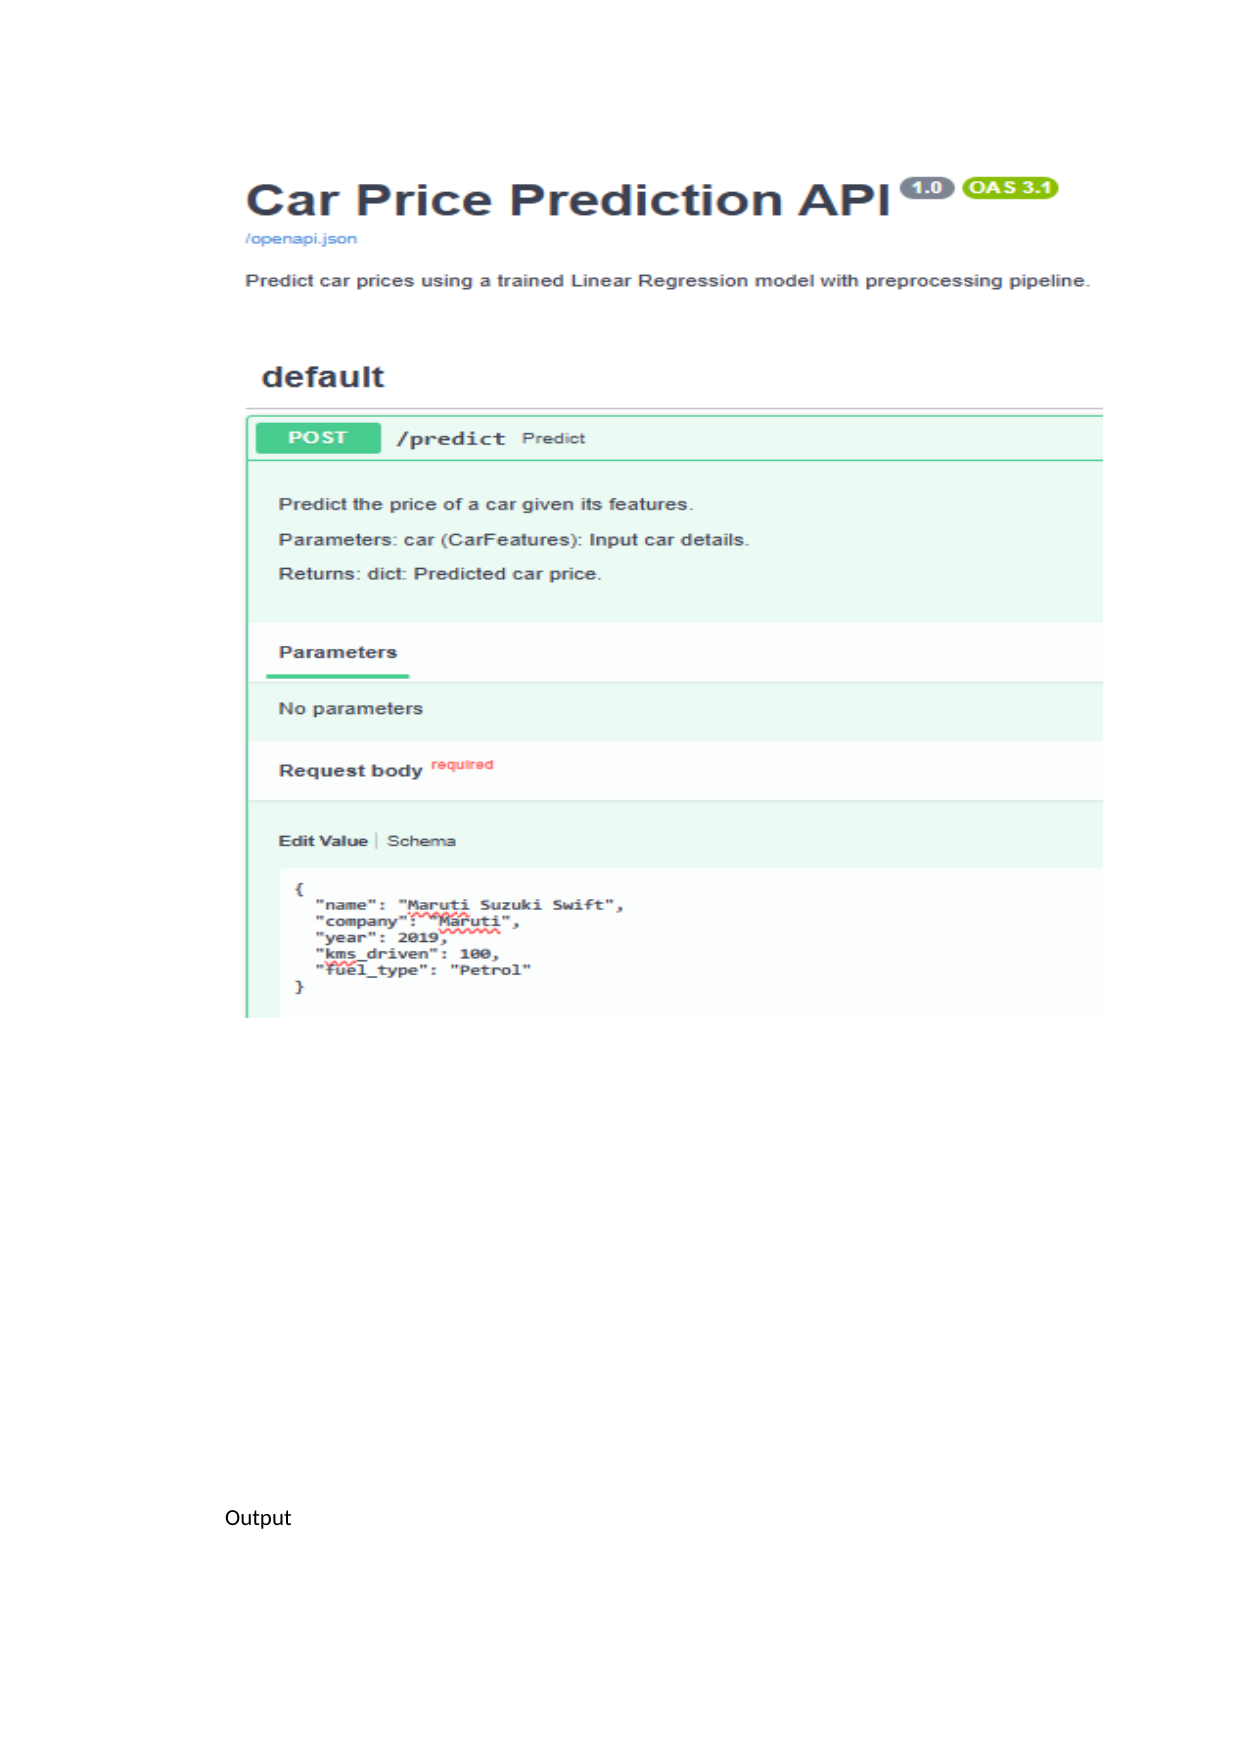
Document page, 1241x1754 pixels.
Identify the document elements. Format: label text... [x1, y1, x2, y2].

list Output [225, 1503, 1090, 1531]
picture [225, 150, 1104, 1018]
